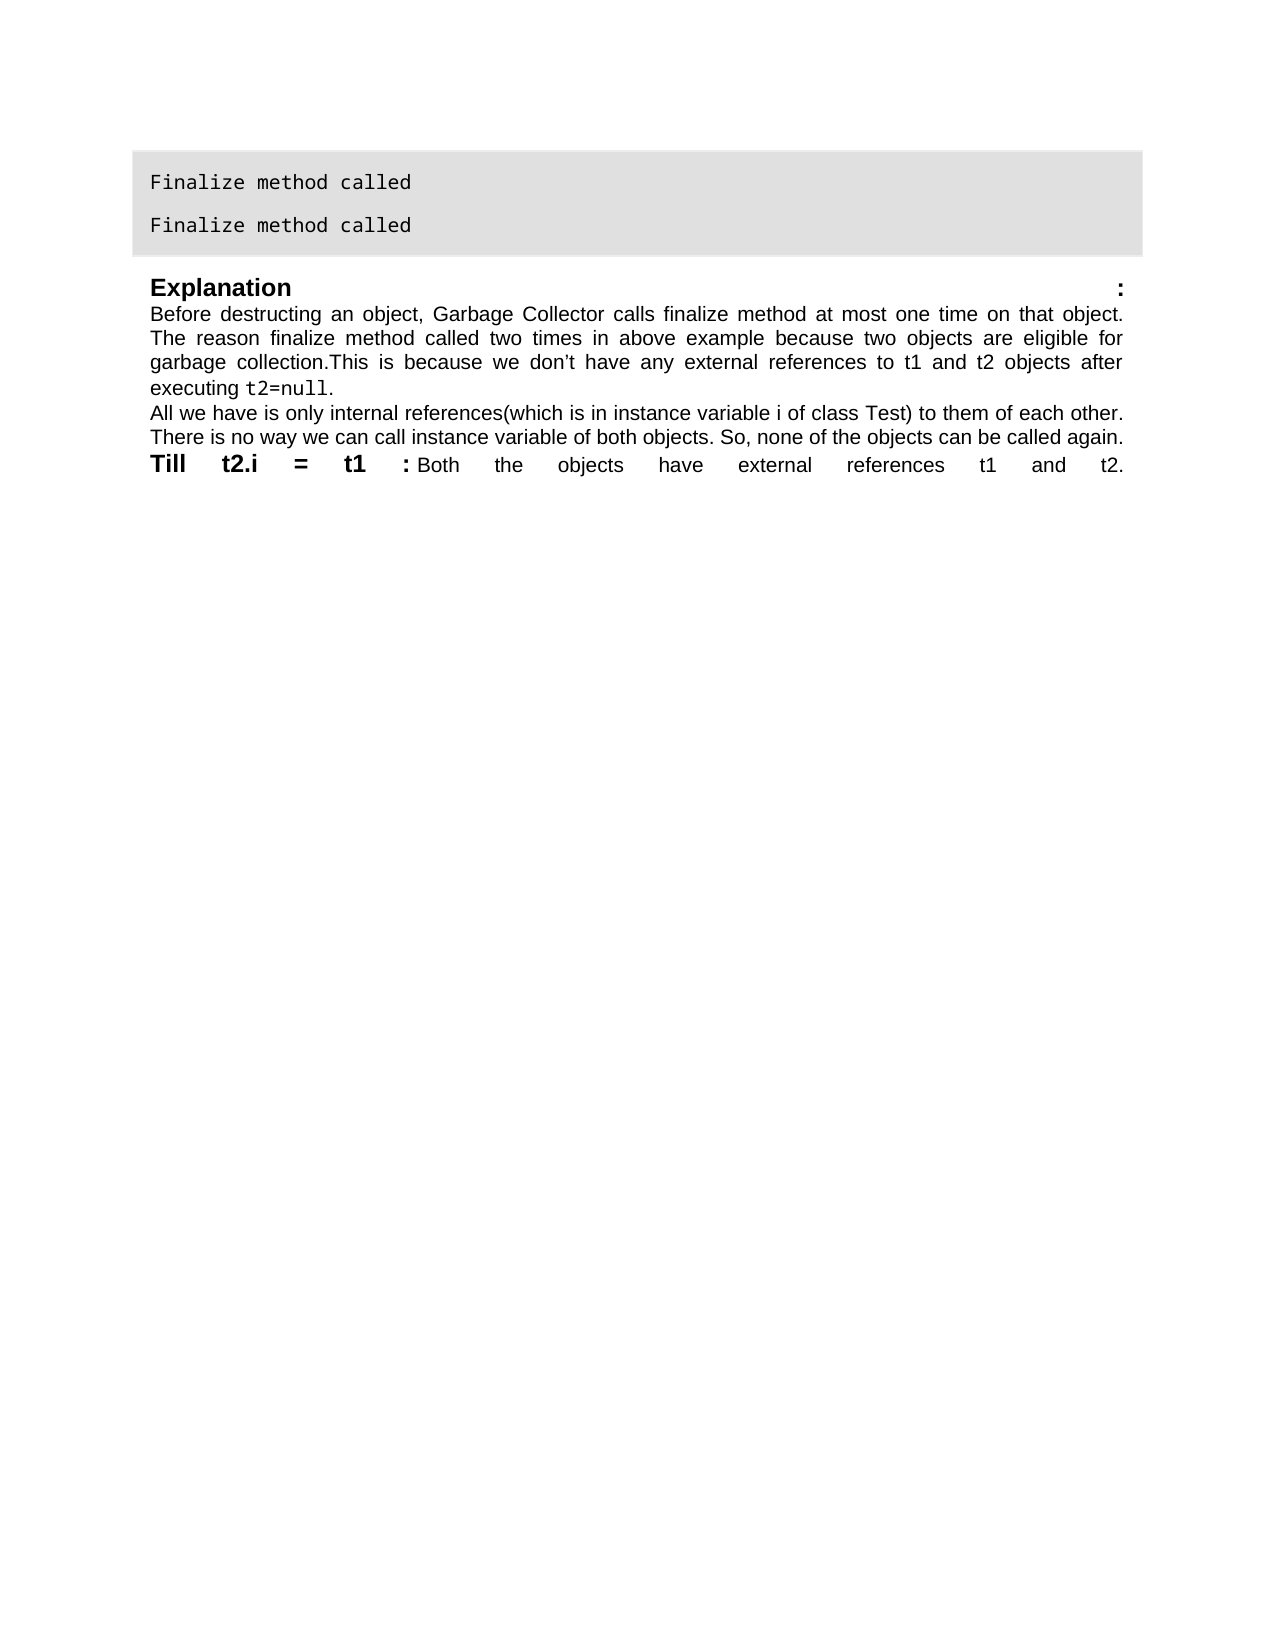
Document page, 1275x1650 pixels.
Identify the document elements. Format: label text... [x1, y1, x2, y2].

text Till t2.i = t1 : Both the objects have external references t1 and t2. [150, 449, 1125, 1197]
text Explanation : Before destructing an object, Garbage Collector calls finalize method at most one time on that object. The reason finalize method called two times in above example because two objects are eligible for garbage collection.This is because we don’t have any external references to t1 and t2 objects after executing t2=null. All we have is only internal references(which is in instance variable i of class Test) to them of each other. There is no way we can call instance variable of both objects. So, none of the objects can be called again. [150, 273, 1125, 449]
text Finalize method called [133, 193, 1142, 255]
text Finalize method called [133, 152, 1142, 193]
